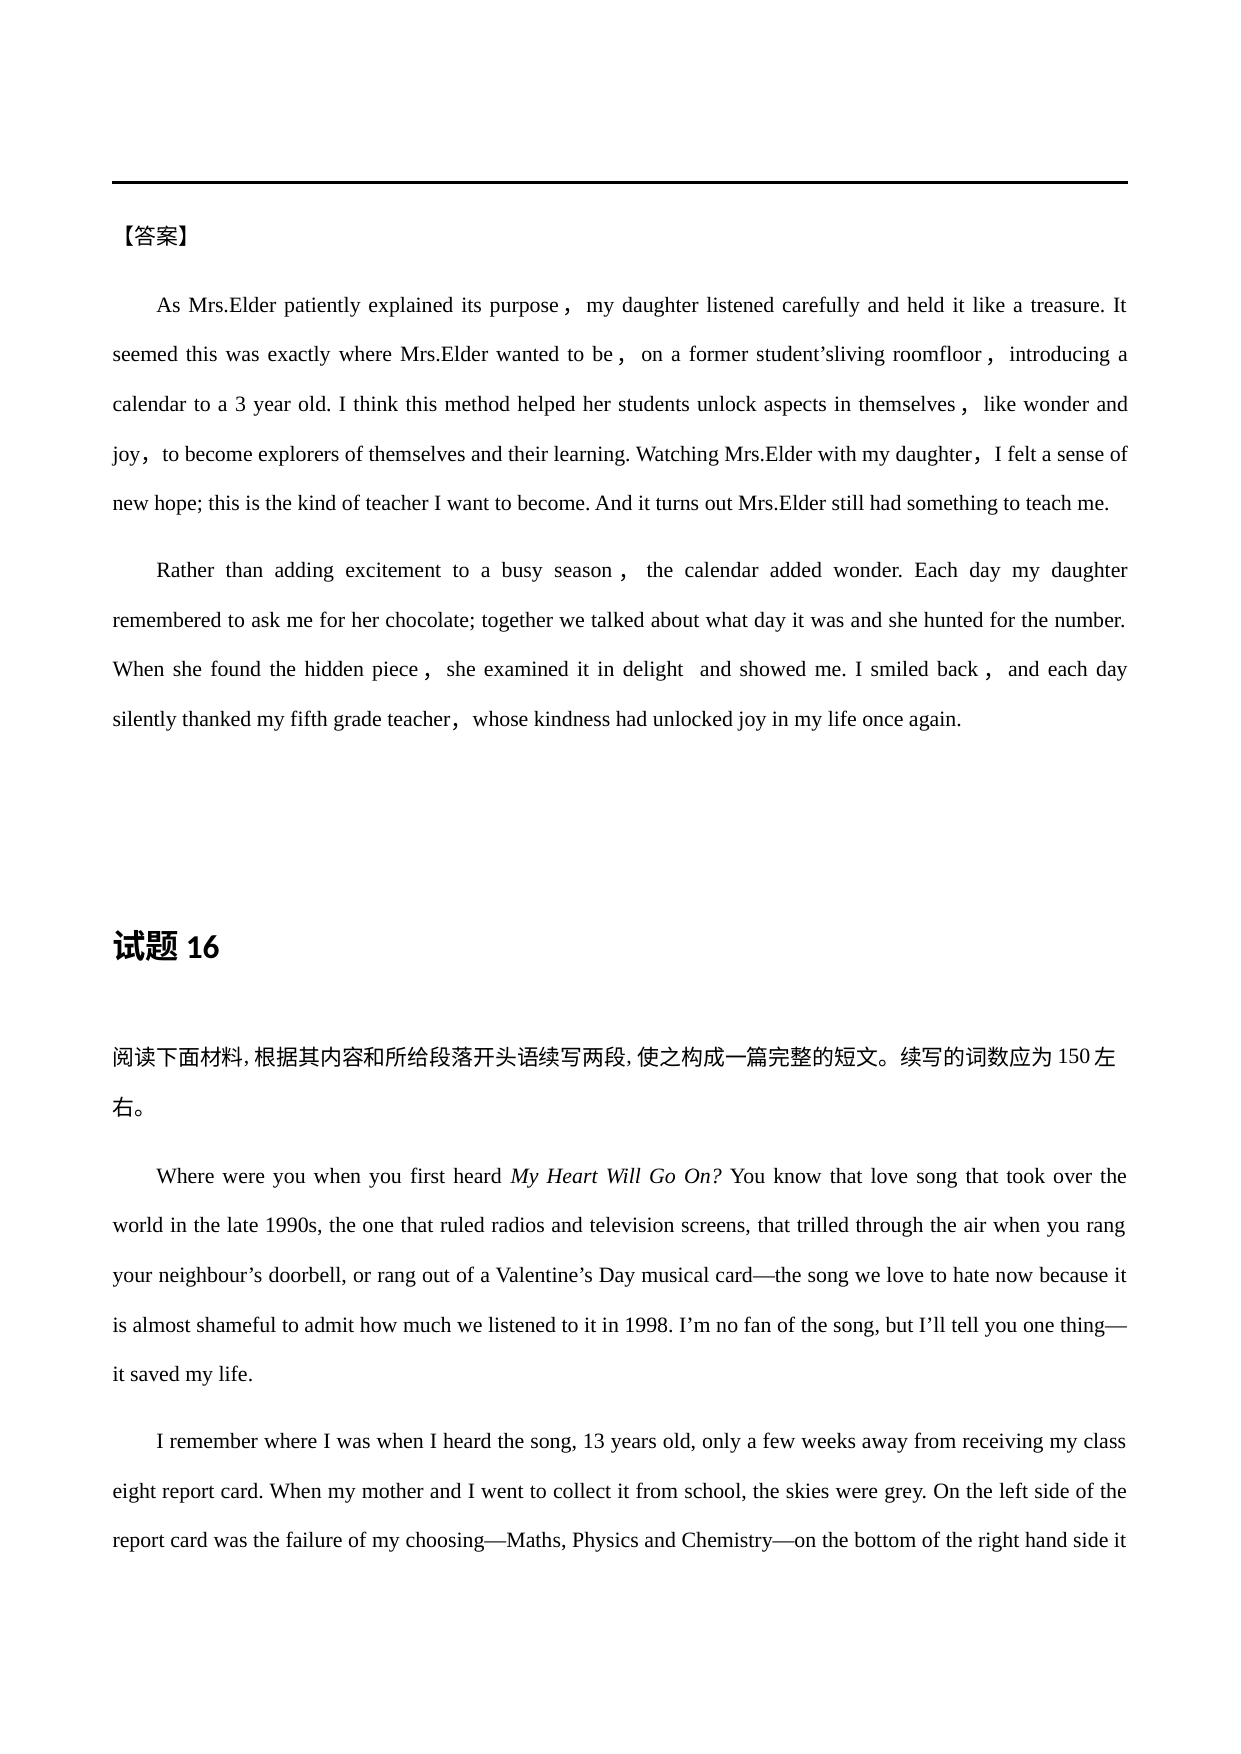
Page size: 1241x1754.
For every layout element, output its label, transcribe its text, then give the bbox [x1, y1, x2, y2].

subtitle 试题16 [112, 911, 1128, 977]
text Rather than adding excitement to a busy season，the calendar added wonder. Each day my daughter remembered to ask me for her chocolate; together we talked about what day it was and she hunted for the number. When she found the hidden piece，she examined it in delight and showed me. I smiled back，and each day silently thanked my fifth grade teacher，whose kindness had unlocked joy in my life once again. [112, 553, 1128, 735]
text 【答案】 [112, 218, 1128, 251]
text Where were you when you first heard My Heart Will Go On? You know that love song that took over the world in the late 1990s, the one that ruled radios and television screens, that trilled through the air when you rang your neighbour’s doorbell, or rang out of a Valentine’s Day musical card—the song we love to hate now because it is almost shameful to admit how much we listened to it in 1998. I’m no fan of the song, but I’ll tell you one thing—it saved my life. [112, 1159, 1128, 1391]
text As Mrs.Elder patiently explained its purpose，my daughter listened carefully and held it like a treasure. It seemed this was exactly where Mrs.Elder wanted to be，on a former student’sliving roomfloor，introducing a calendar to a 3 year old. I think this method helped her students unlock aspects in themselves，like wonder and joy，to become explorers of themselves and their learning. Watching Mrs.Elder with my daughter，I felt a sense of new hope; this is the kind of teacher I want to become. And it turns out Mrs.Elder still had something to teach me. [112, 288, 1128, 519]
text 阅读下面材料, 根据其内容和所给段落开头语续写两段, 使之构成一篇完整的短文。续写的词数应为150左右。 [112, 1039, 1128, 1122]
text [112, 1424, 1128, 1557]
